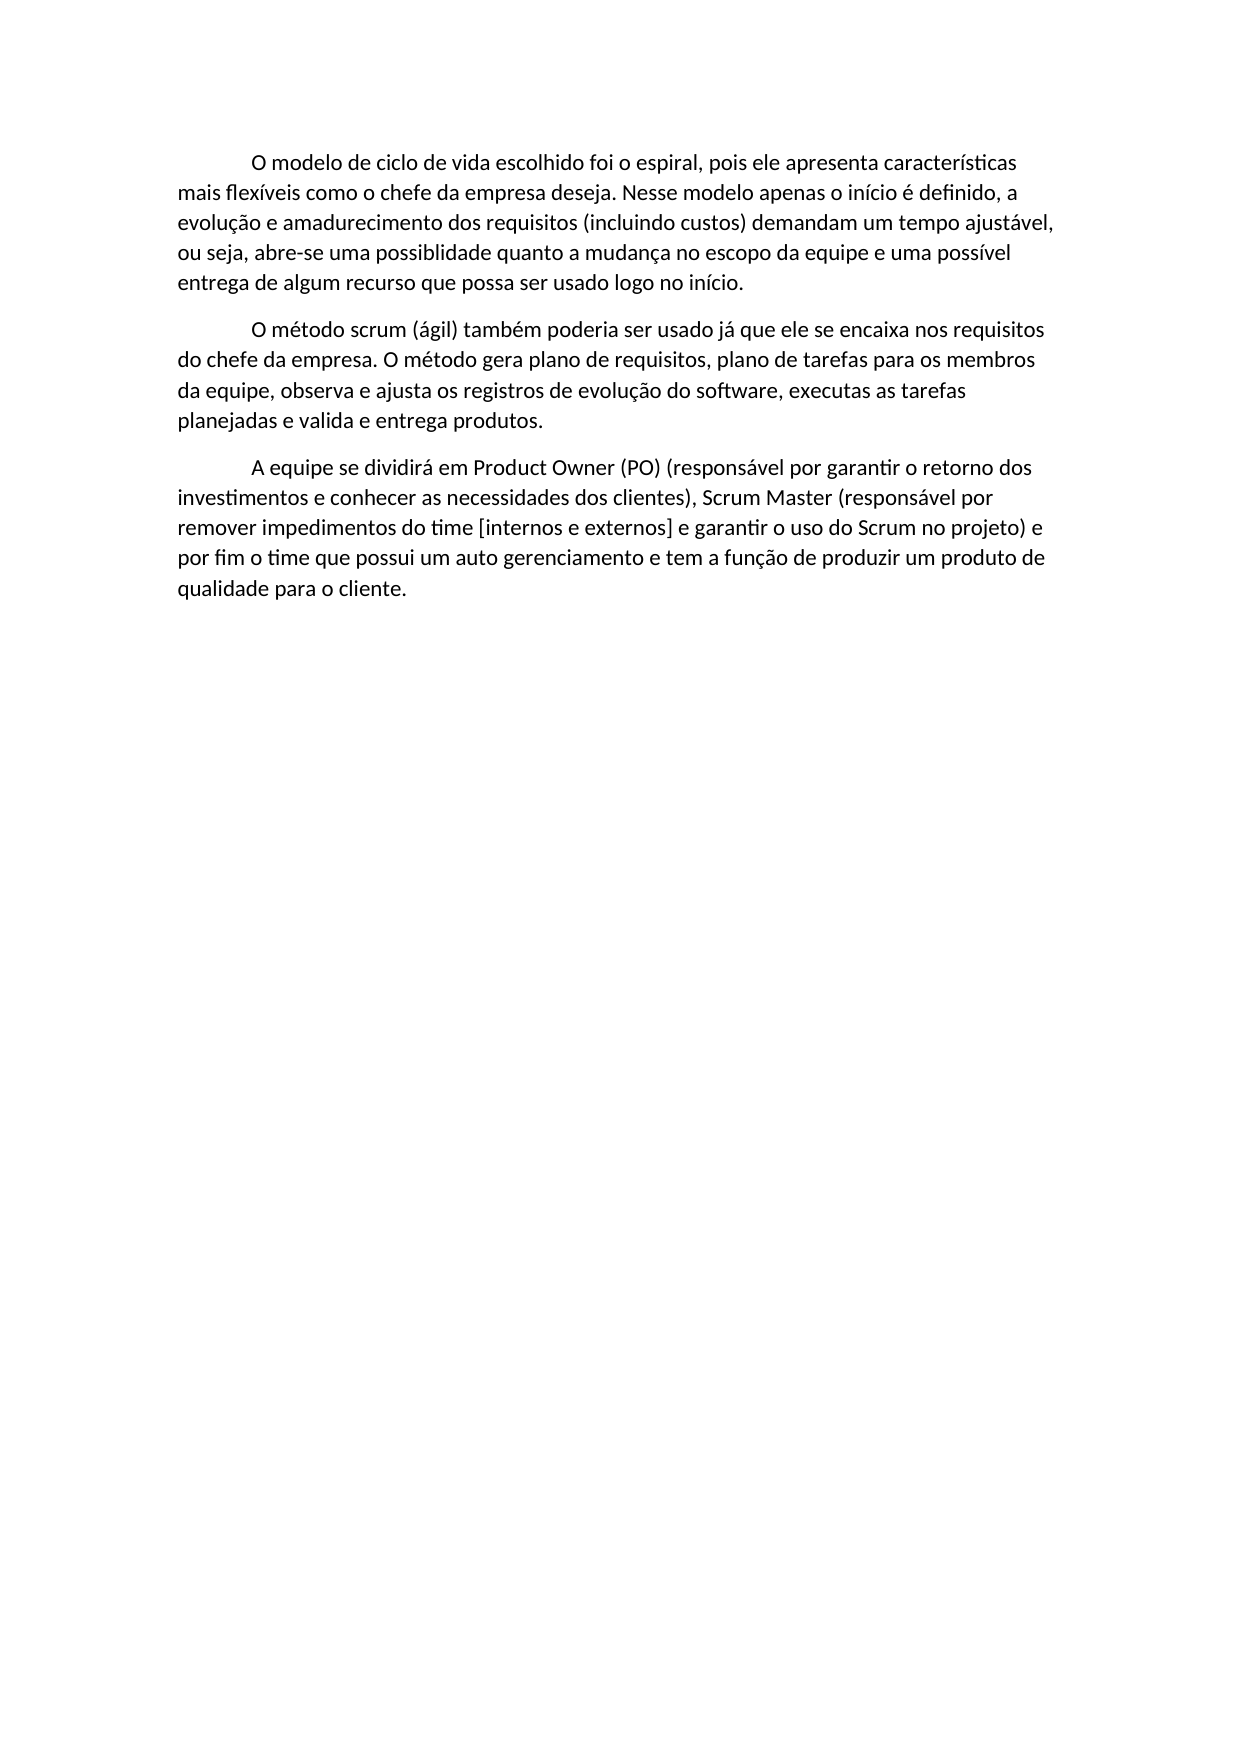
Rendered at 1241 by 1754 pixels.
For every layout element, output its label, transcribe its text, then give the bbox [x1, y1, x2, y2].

text O modelo de ciclo de vida escolhido foi o espiral, pois ele apresenta características mais flexíveis como o chefe da empresa deseja. Nesse modelo apenas o início é definido, a evolução e amadurecimento dos requisitos (incluindo custos) demandam um tempo ajustável, ou seja, abre-se uma possiblidade quanto a mudança no escopo da equipe e uma possível entrega de algum recurso que possa ser usado logo no início. [177, 148, 1063, 296]
text O método scrum (ágil) também poderia ser usado já que ele se encaixa nos requisitos do chefe da empresa. O método gera plano de requisitos, plano de tarefas para os membros da equipe, observa e ajusta os registros de evolução do software, executas as tarefas planejadas e valida e entrega produtos. [177, 315, 1063, 434]
text A equipe se dividirá em Product Owner (PO) (responsável por garantir o retorno dos investimentos e conhecer as necessidades dos clientes), Scrum Master (responsável por remover impedimentos do time [internos e externos] e garantir o uso do Scrum no projeto) e por fim o time que possui um auto gerenciamento e tem a função de produzir um produto de qualidade para o cliente. [177, 453, 1063, 602]
